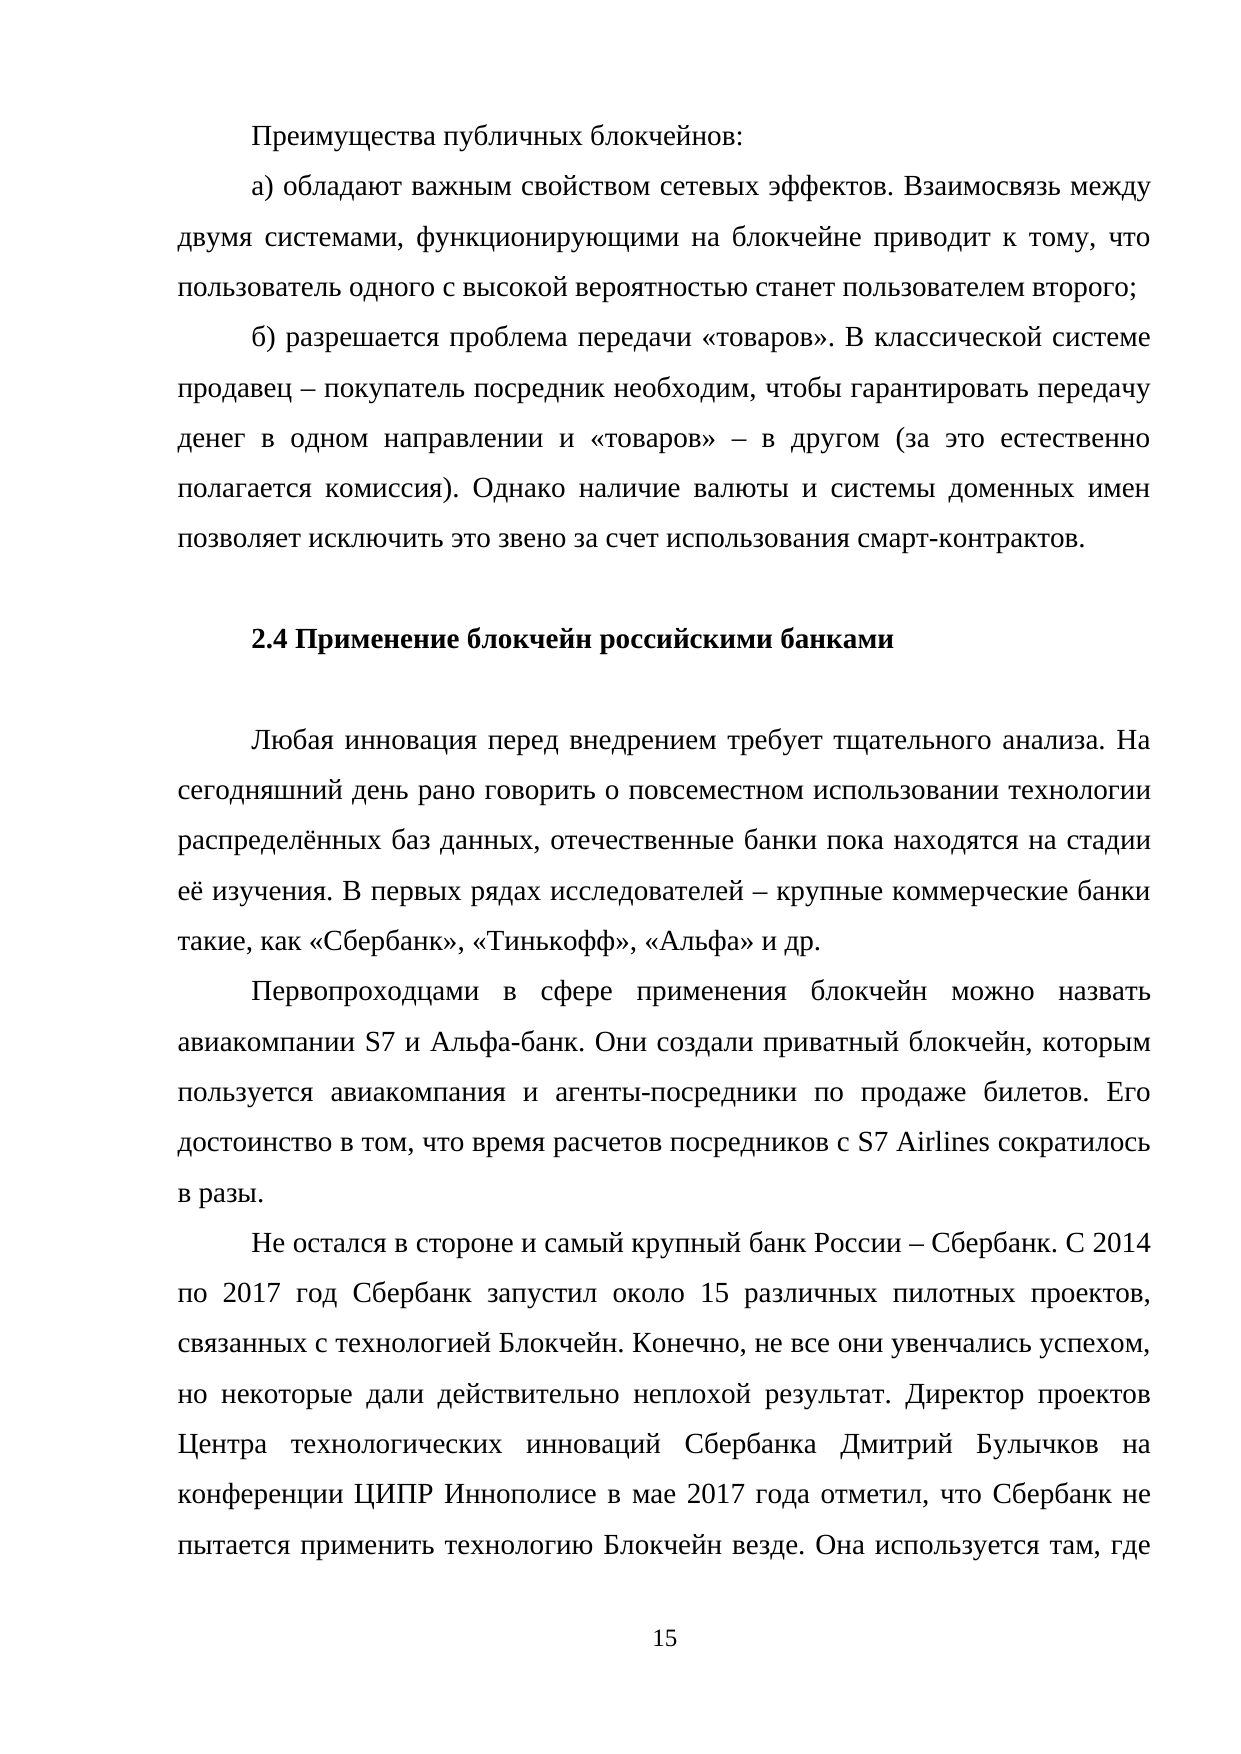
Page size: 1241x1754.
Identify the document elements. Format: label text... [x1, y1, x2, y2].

text а) обладают важным свойством сетевых эффектов. Взаимосвязь между двумя системами, функционирующими на блокчейне приводит к тому, что пользователь одного с высокой вероятностью станет пользователем второго; [177, 168, 1152, 303]
text Первопроходцами в сфере применения блокчейн можно назвать авиакомпании S7 и Альфа-банк. Они создали приватный блокчейн, которым пользуется авиакомпания и агенты-посредники по продаже билетов. Его достоинство в том, что время расчетов посредников с S7 Airlines сократилось в разы. [177, 973, 1152, 1208]
subtitle 2.4 Применение блокчейн российскими банками [177, 621, 1152, 655]
text б) разрешается проблема передачи «товаров». В классической системе продавец – покупатель посредник необходим, чтобы гарантировать передачу денег в одном направлении и «товаров» – в другом (за это естественно полагается комиссия). Однако наличие валюты и системы доменных имен позволяет исключить это звено за счет использования смарт-контрактов. [177, 319, 1152, 554]
text Преимущества публичных блокчейнов: [177, 118, 1152, 152]
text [177, 1225, 1152, 1560]
text Любая инновация перед внедрением требует тщательного анализа. На сегодняшний день рано говорить о повсеместном использовании технологии распределённых баз данных, отечественные банки пока находятся на стадии её изучения. В первых рядах исследователей – крупные коммерческие банки такие, как «Сбербанк», «Тинькофф», «Альфа» и др. [177, 722, 1152, 957]
